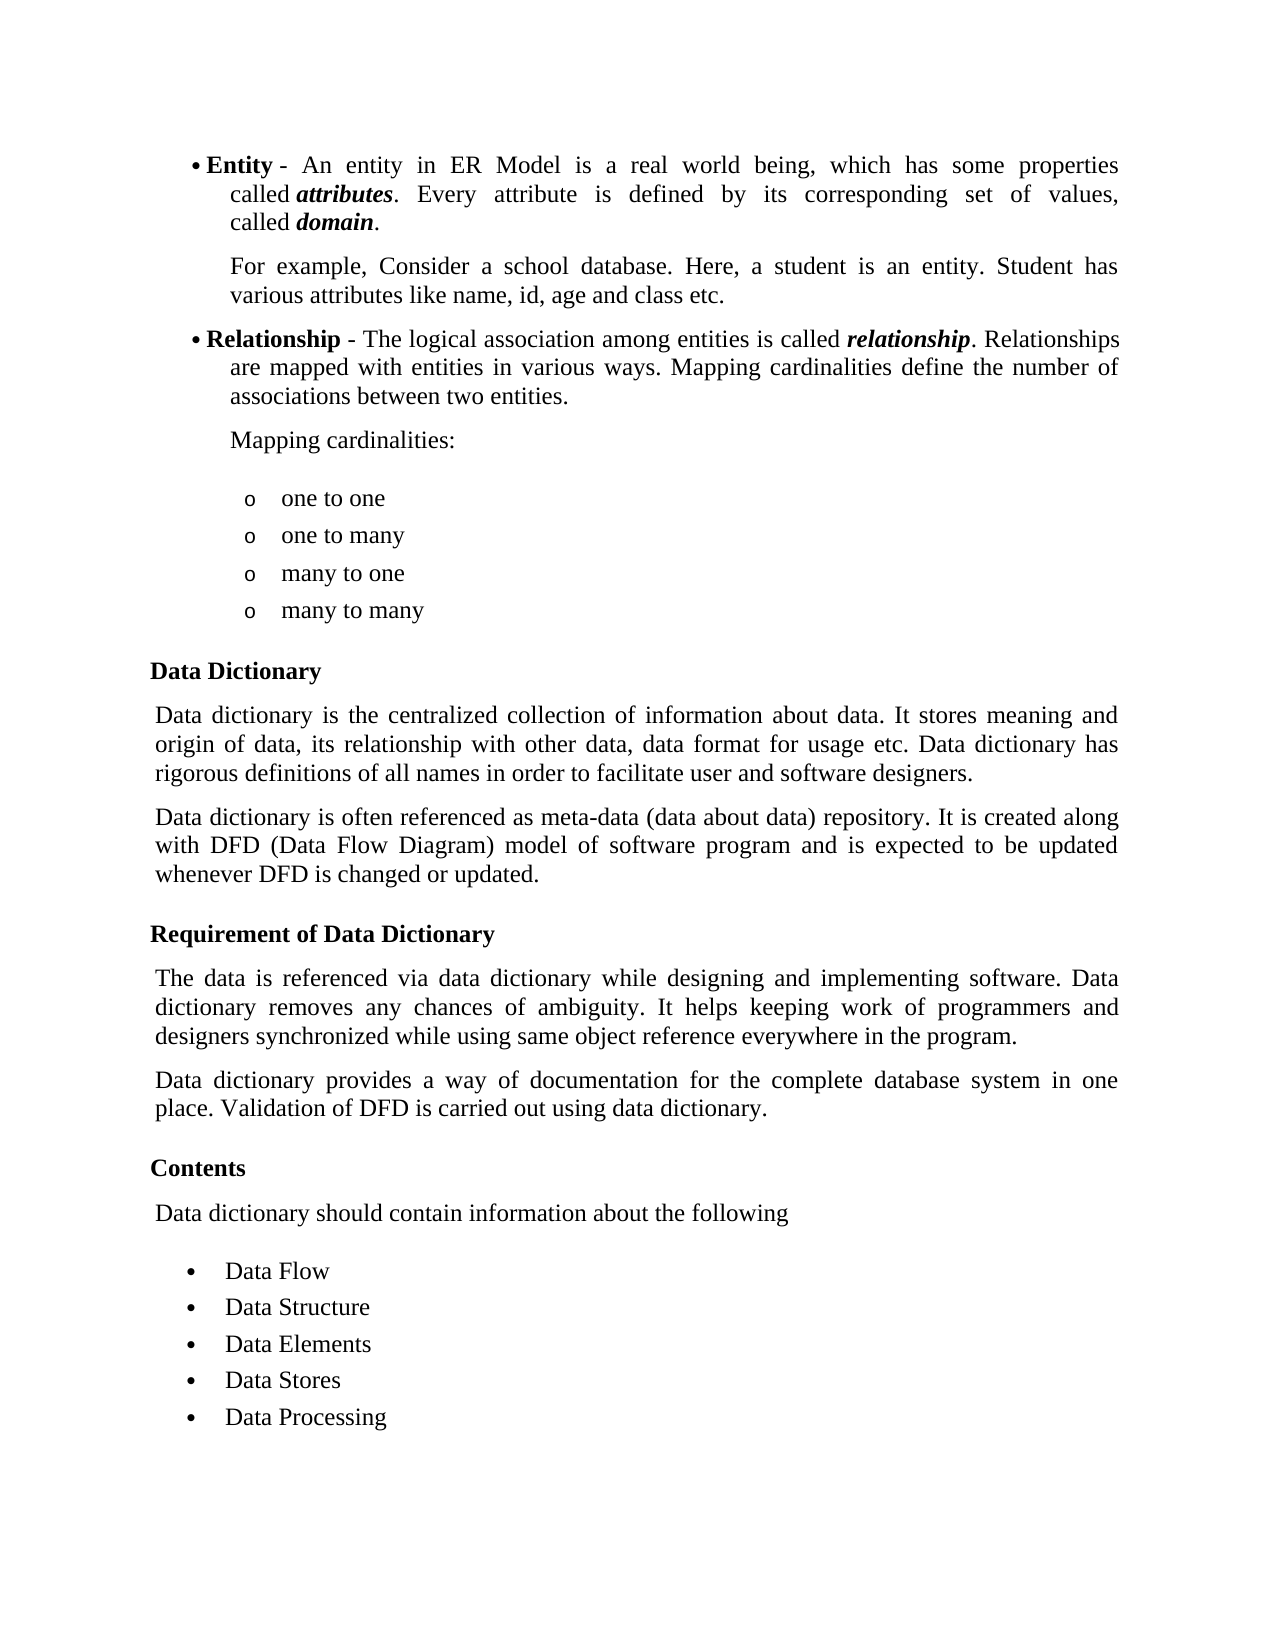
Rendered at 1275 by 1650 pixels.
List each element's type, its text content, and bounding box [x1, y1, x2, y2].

text Data dictionary is often referenced as meta-data (data about data) repository. It is created along with DFD (Data Flow Diagram) model of software program and is expected to be updated whenever DFD is changed or updated. [155, 802, 1120, 888]
list Relationship - The logical association among entities is called relationship. Relationships are mapped with entities in various ways. Mapping cardinalities define the number of associations between two entities. [192, 324, 1120, 410]
list Data Stores [187, 1365, 1125, 1394]
text For example, Consider a school database. Here, a student is an entity. Student has various attributes like name, id, age and class etc. [230, 251, 1120, 309]
list one to many [244, 520, 1125, 550]
text Mapping cardinalities: [230, 425, 1120, 454]
text Data dictionary provides a way of documentation for the complete database system in one place. Validation of DFD is carried out using data dictionary. [155, 1065, 1120, 1122]
list one to one [244, 483, 1125, 512]
text Data dictionary should contain information about the following [155, 1198, 1120, 1227]
list Data Structure [187, 1292, 1125, 1321]
list Data Elements [187, 1329, 1125, 1358]
text The data is referenced via data dictionary while designing and implementing software. Data dictionary removes any chances of ambiguity. It helps keeping work of programmers and designers synchronized while using same object reference everywhere in the program. [155, 963, 1120, 1050]
text Data Dictionary [150, 656, 1125, 685]
list Data Processing [187, 1402, 1125, 1431]
list Entity - An entity in ER Model is a real world being, which has some properties called attributes. Every attribute is defined by its corresponding set of values, called domain. [192, 150, 1120, 236]
text Requirement of Data Dictionary [150, 919, 1125, 948]
text Contents [150, 1153, 1125, 1182]
list many to many [244, 595, 1125, 625]
text Data dictionary is the centralized collection of information about data. It stores meaning and origin of data, its relationship with other data, data format for usage etc. Data dictionary has rigorous definitions of all names in order to facilitate user and software designers. [155, 700, 1120, 787]
list many to one [244, 558, 1125, 587]
list Data Flow [187, 1256, 1125, 1284]
